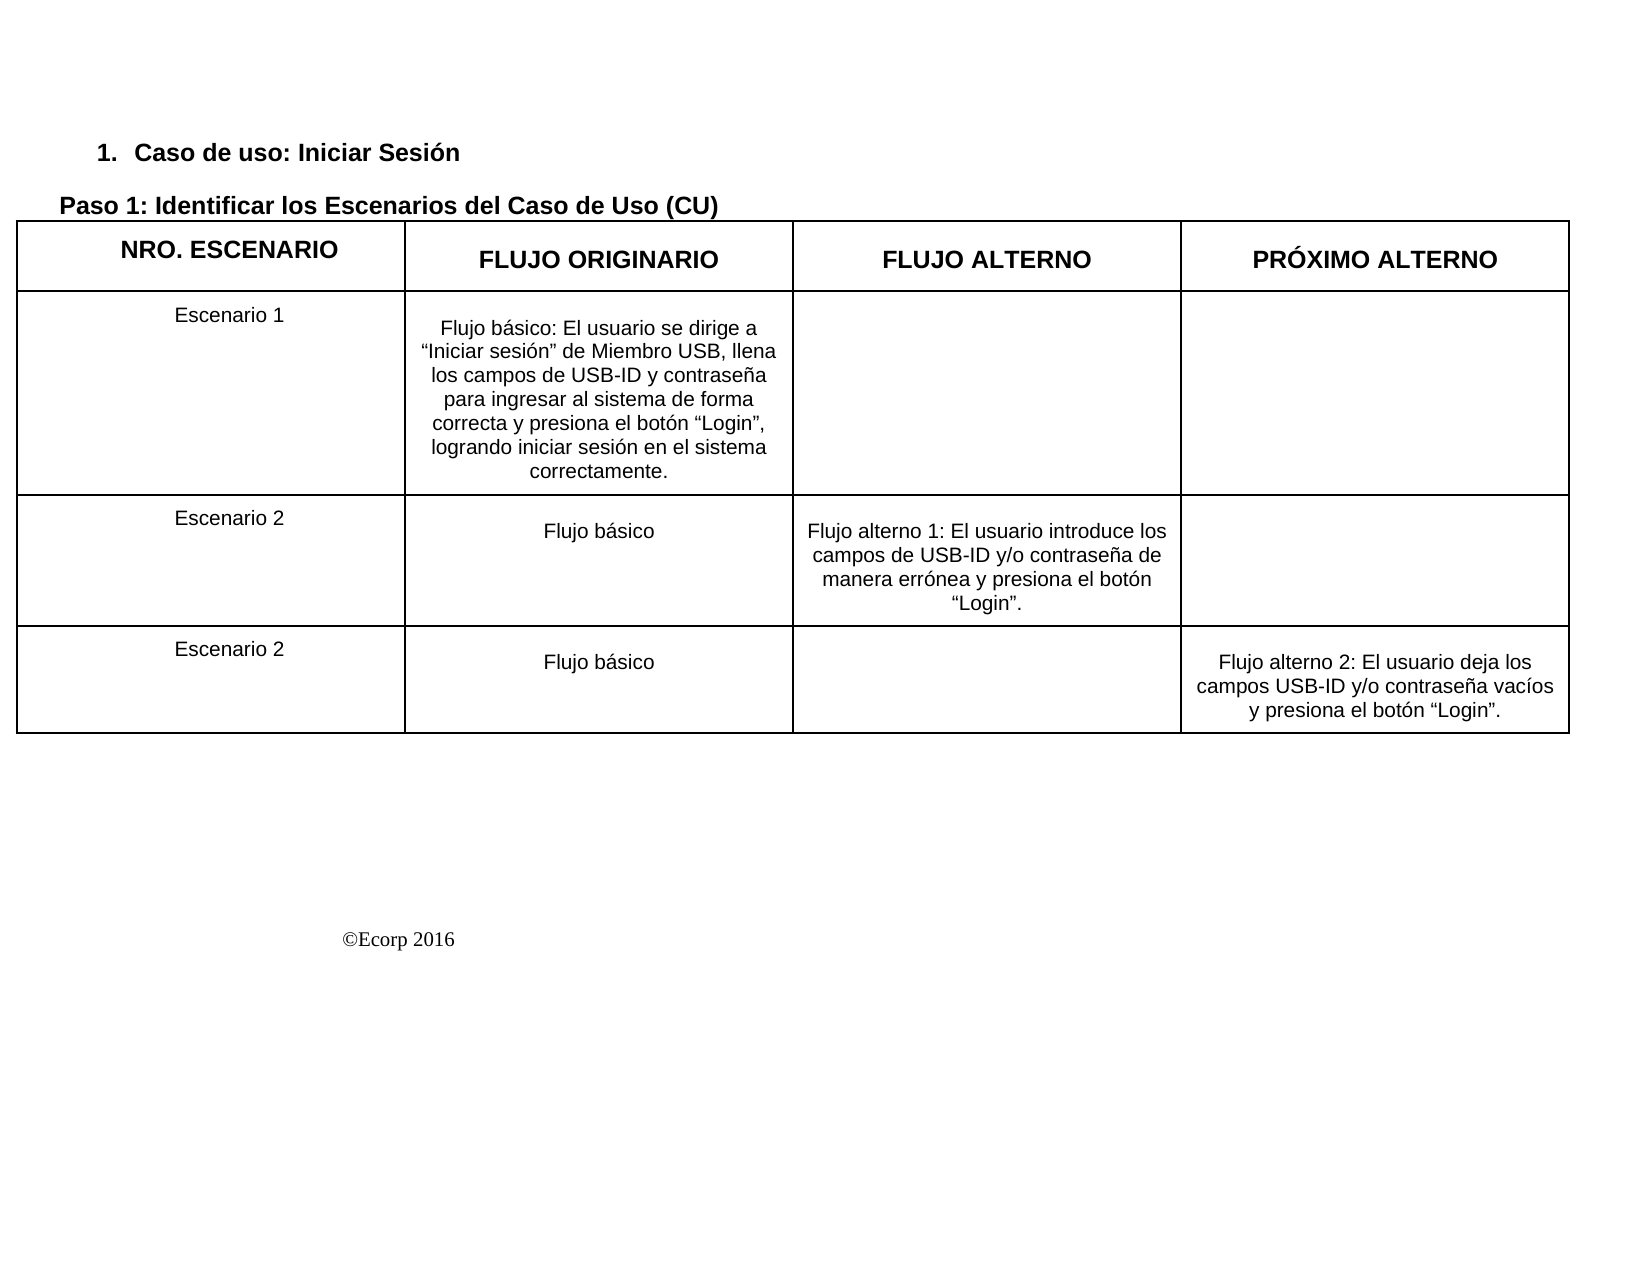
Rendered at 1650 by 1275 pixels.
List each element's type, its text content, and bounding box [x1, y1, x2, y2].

table_cell [1182, 496, 1568, 625]
table_cell Flujo básico [406, 496, 792, 625]
list Caso de uso: Iniciar Sesión [97, 138, 1591, 167]
table_cell Flujo alterno 1: El usuario introduce los campos de USB-ID y/o contraseña de manera errónea y presiona el botón “Login”. [794, 496, 1180, 625]
table_cell Flujo alterno 2: El usuario deja los campos USB-ID y/o contraseña vacíos y presiona el botón “Login”. [1182, 627, 1568, 732]
table_cell Flujo básico: El usuario se dirige a “Iniciar sesión” de Miembro USB, llena los campos de USB-ID y contraseña para ingresar al sistema de forma correcta y presiona el botón “Login”, logrando iniciar sesión en el sistema correctamente. [406, 292, 792, 493]
table_cell Escenario 2 [18, 496, 404, 625]
table_cell Escenario 1 [18, 292, 404, 493]
table_cell Flujo básico [406, 627, 792, 732]
table_cell Escenario 2 [18, 627, 404, 732]
table_header PRÓXIMO ALTERNO [1182, 222, 1568, 290]
table_cell [794, 292, 1180, 493]
table_header FLUJO ALTERNO [794, 222, 1180, 290]
table_cell [794, 627, 1180, 732]
table_cell [1182, 292, 1568, 493]
table_header FLUJO ORIGINARIO [406, 222, 792, 290]
table_header NRO. ESCENARIO [18, 222, 404, 290]
text Paso 1: Identificar los Escenarios del Caso de Uso (CU) [59, 191, 1591, 220]
